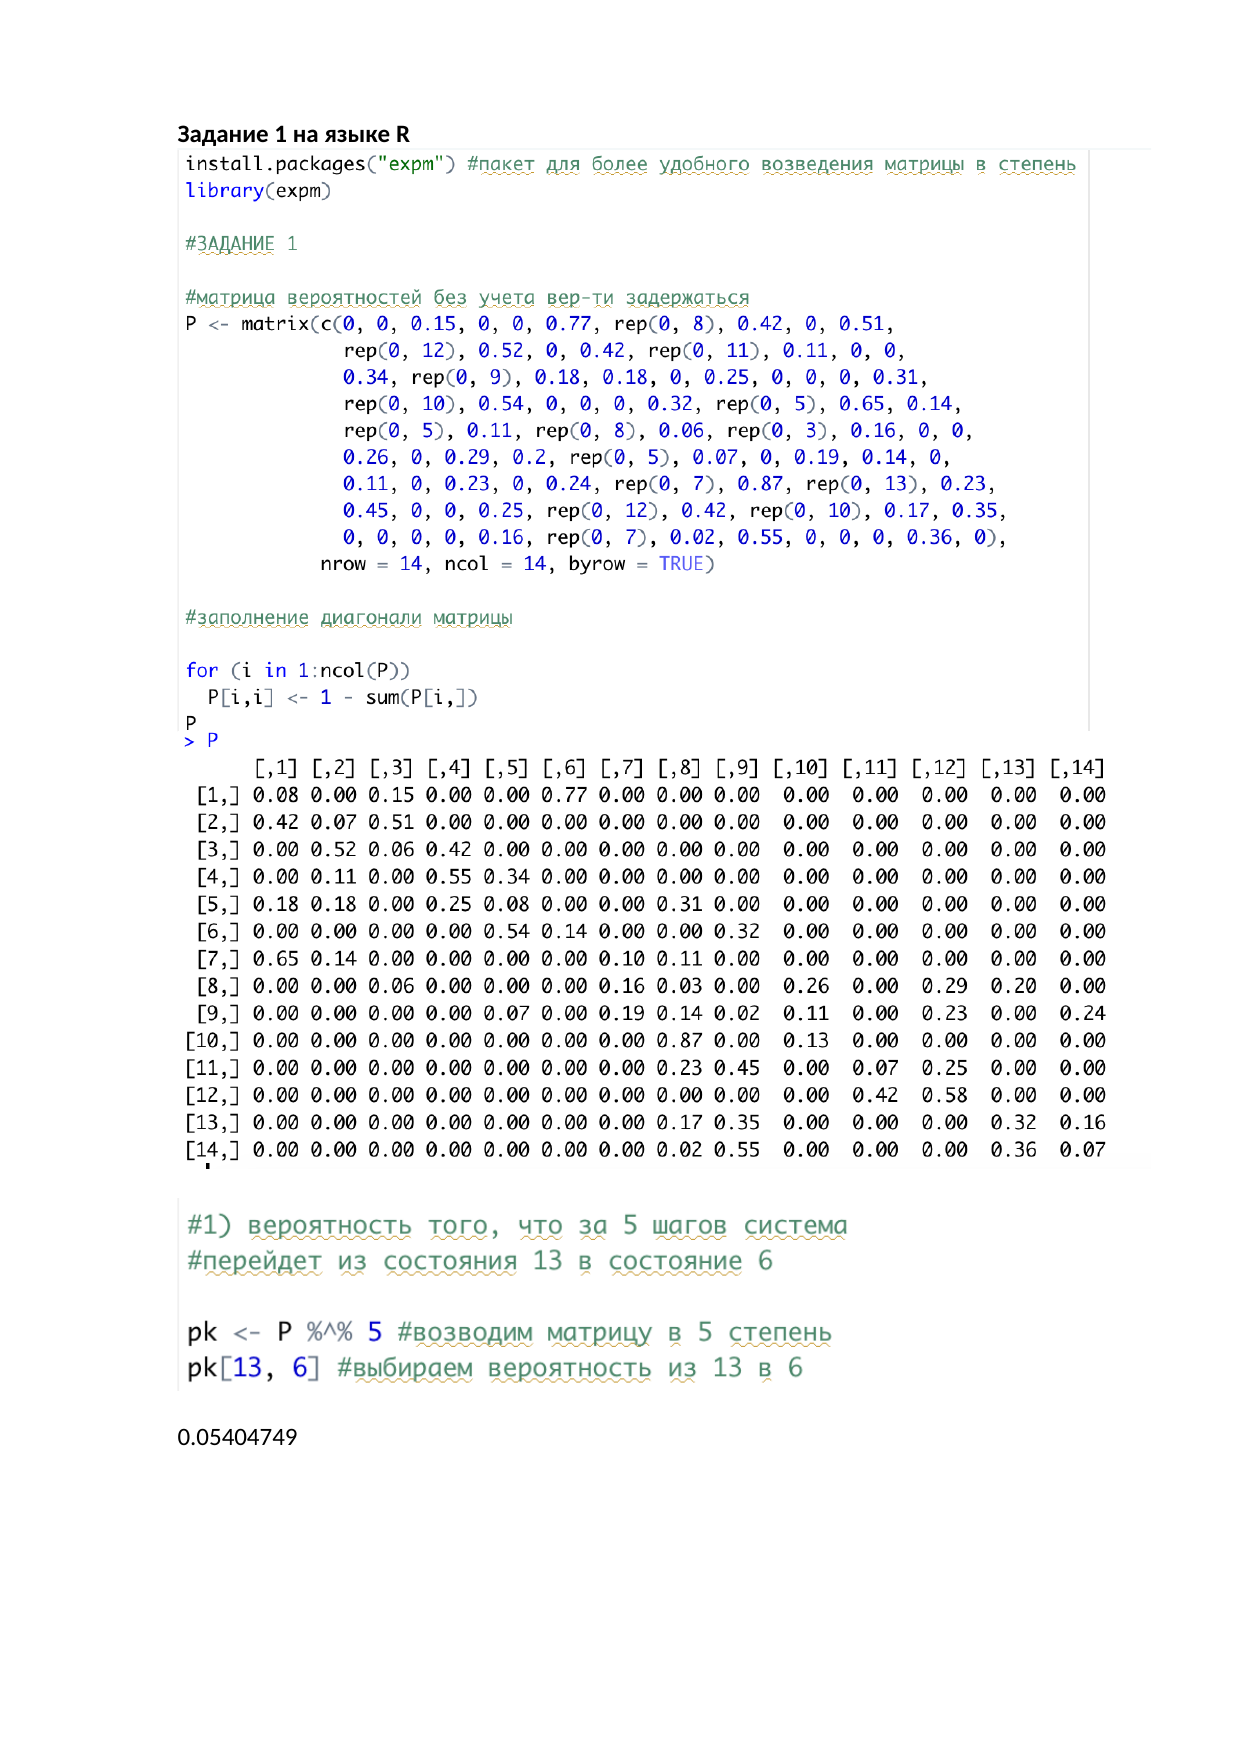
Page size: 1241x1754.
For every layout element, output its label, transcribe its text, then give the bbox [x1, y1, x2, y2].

text 0.05404749 [177, 1421, 1152, 1451]
picture [177, 148, 1152, 1169]
text Задание 1 на языке R [177, 118, 1152, 148]
picture [177, 1198, 854, 1391]
